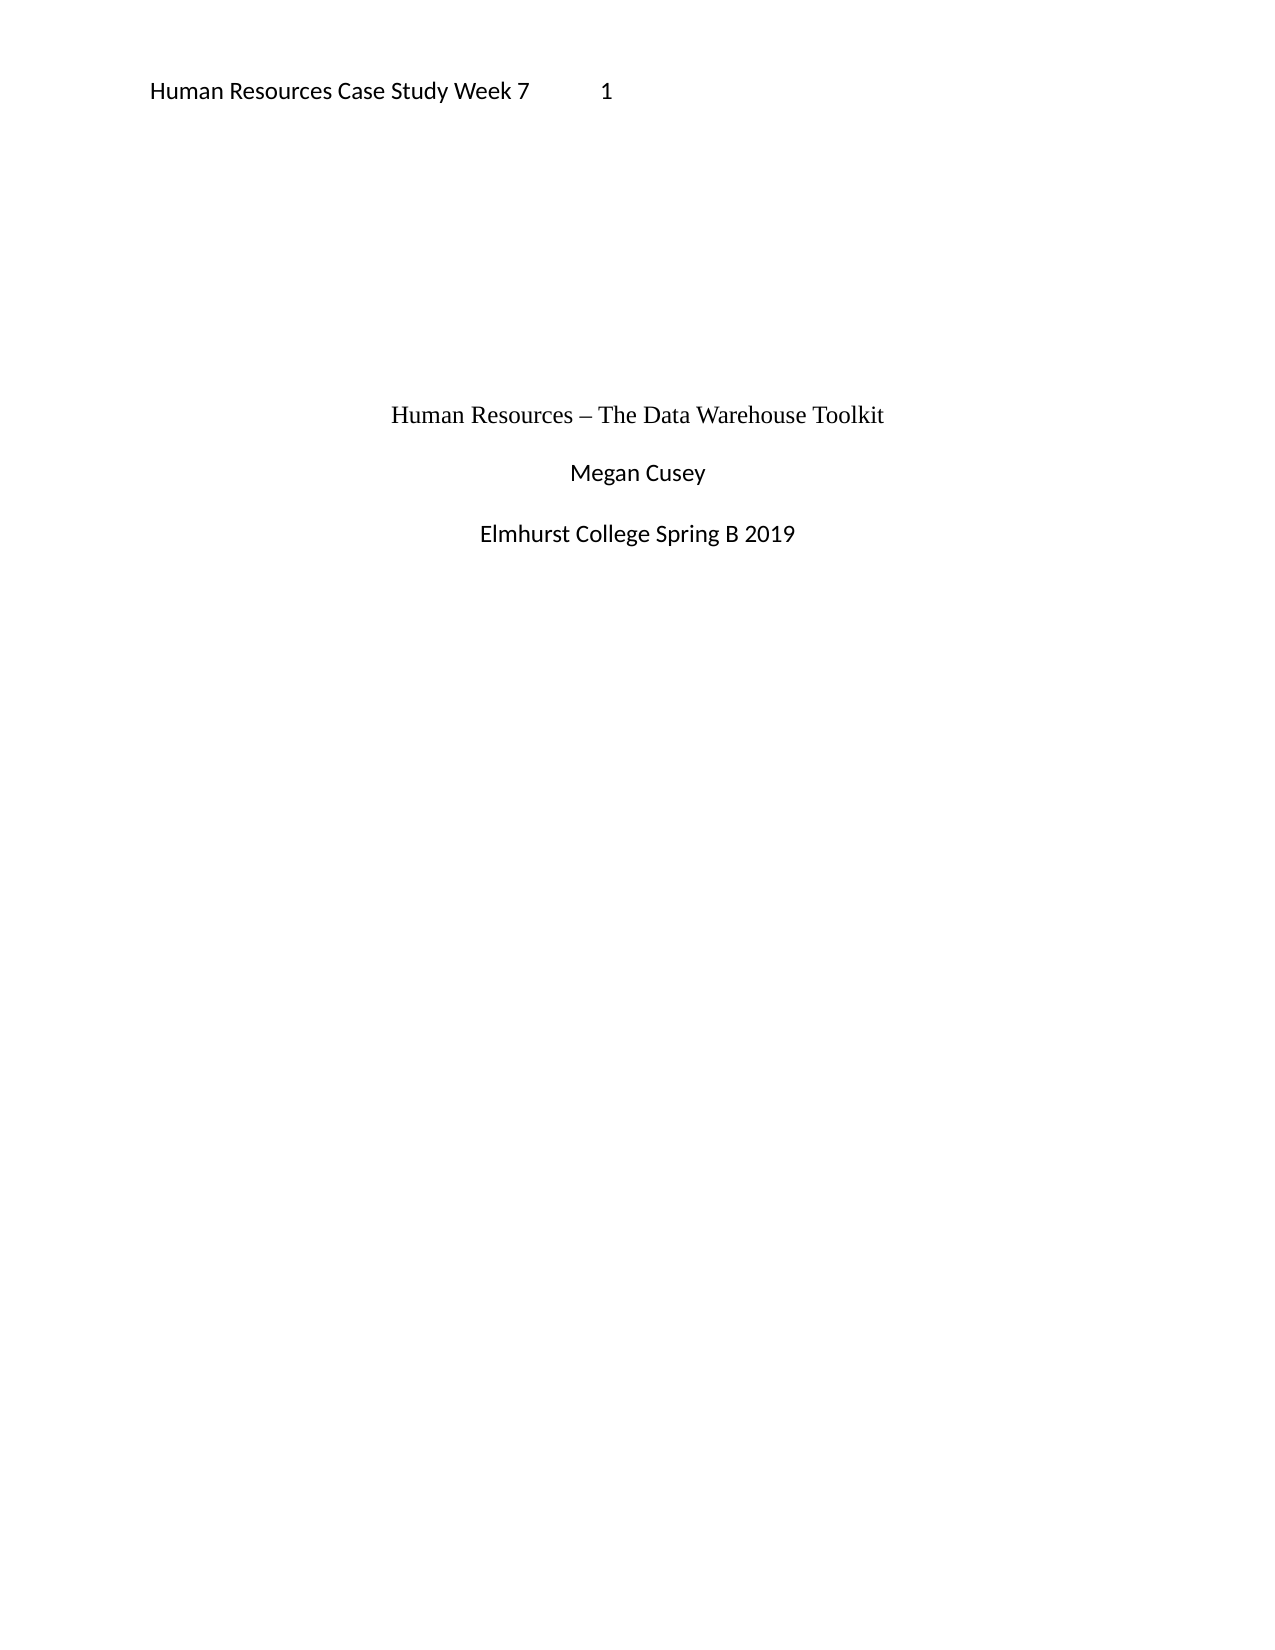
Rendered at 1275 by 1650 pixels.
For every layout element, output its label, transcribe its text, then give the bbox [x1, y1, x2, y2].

title Elmhurst College Spring B 2019 [150, 518, 1125, 549]
title Megan Cusey [150, 457, 1125, 488]
